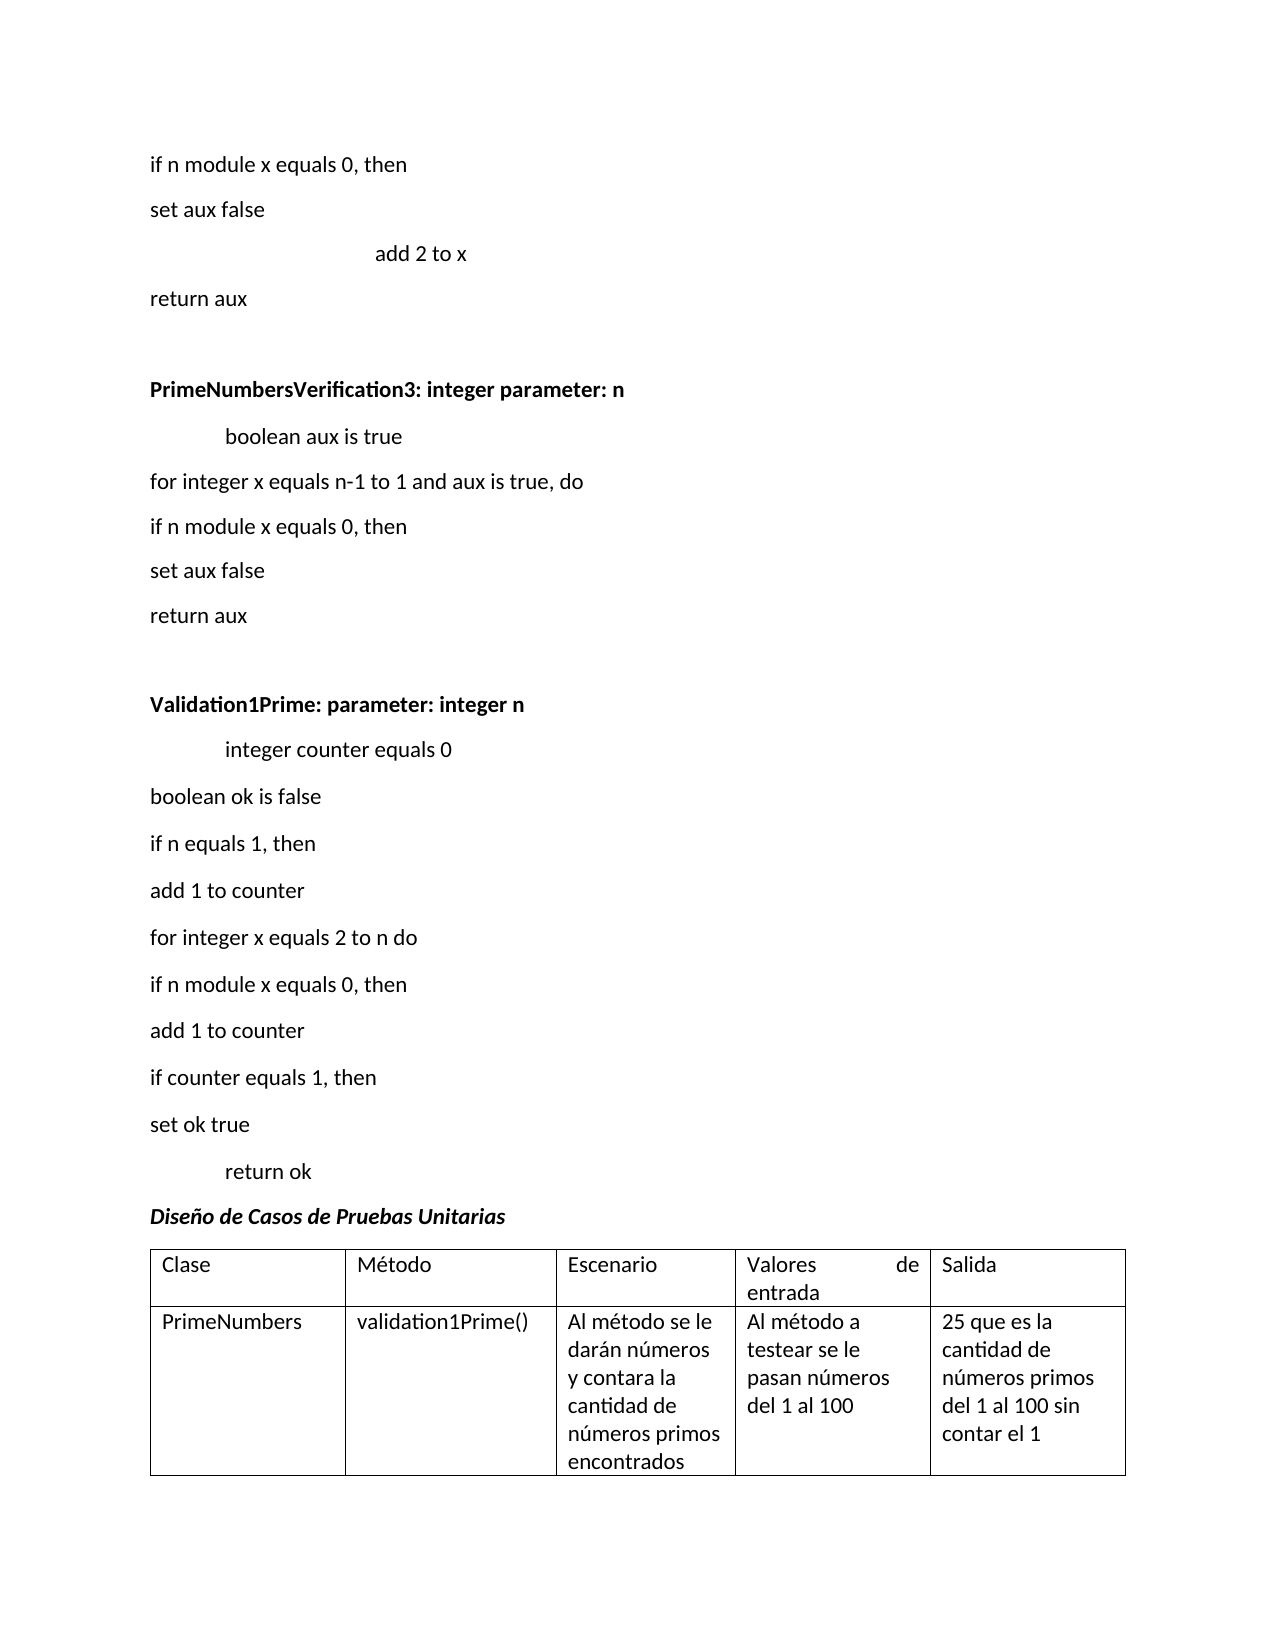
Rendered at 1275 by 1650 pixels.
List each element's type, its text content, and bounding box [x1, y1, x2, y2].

text if n module x equals 0, then [150, 512, 1125, 540]
text add 2 to x [300, 239, 1125, 267]
text boolean ok is false [150, 782, 1125, 810]
table_header Escenario [557, 1250, 735, 1306]
text set aux false [150, 195, 1125, 223]
text set aux false [150, 557, 1125, 584]
text return aux [150, 284, 1125, 312]
text return ok [150, 1157, 1125, 1185]
text integer counter equals 0 [150, 735, 1125, 763]
text if n module x equals 0, then [150, 150, 1125, 178]
table_cell 25 que es la cantidad de números primos del 1 al 100 sin contar el 1 [931, 1307, 1125, 1475]
table_header Método [346, 1250, 556, 1306]
table_cell Al método se le darán números y contara la cantidad de números primos encontrados [557, 1307, 735, 1475]
table_header Salida [931, 1250, 1125, 1306]
text add 1 to counter [150, 1017, 1125, 1044]
table_cell Al método a testear se le pasan números del 1 al 100 [736, 1307, 930, 1475]
text add 1 to counter [150, 876, 1125, 904]
text if counter equals 1, then [150, 1063, 1125, 1091]
text Diseño de Casos de Pruebas Unitarias [150, 1202, 1125, 1230]
text boolean aux is true [150, 422, 1125, 451]
text PrimeNumbersVerification3: integer parameter: n [150, 376, 1125, 404]
text for integer x equals 2 to n do [150, 923, 1125, 951]
text if n module x equals 0, then [150, 970, 1125, 998]
table_header Valores de entrada [736, 1250, 930, 1306]
text set ok true [150, 1110, 1125, 1138]
table_cell PrimeNumbers [151, 1307, 345, 1475]
text Validation1Prime: parameter: integer n [150, 691, 1125, 719]
text for integer x equals n-1 to 1 and aux is true, do [150, 467, 1125, 495]
text return aux [150, 601, 1125, 629]
table_header Clase [151, 1250, 345, 1306]
table_cell validation1Prime() [346, 1307, 556, 1475]
text if n equals 1, then [150, 829, 1125, 857]
